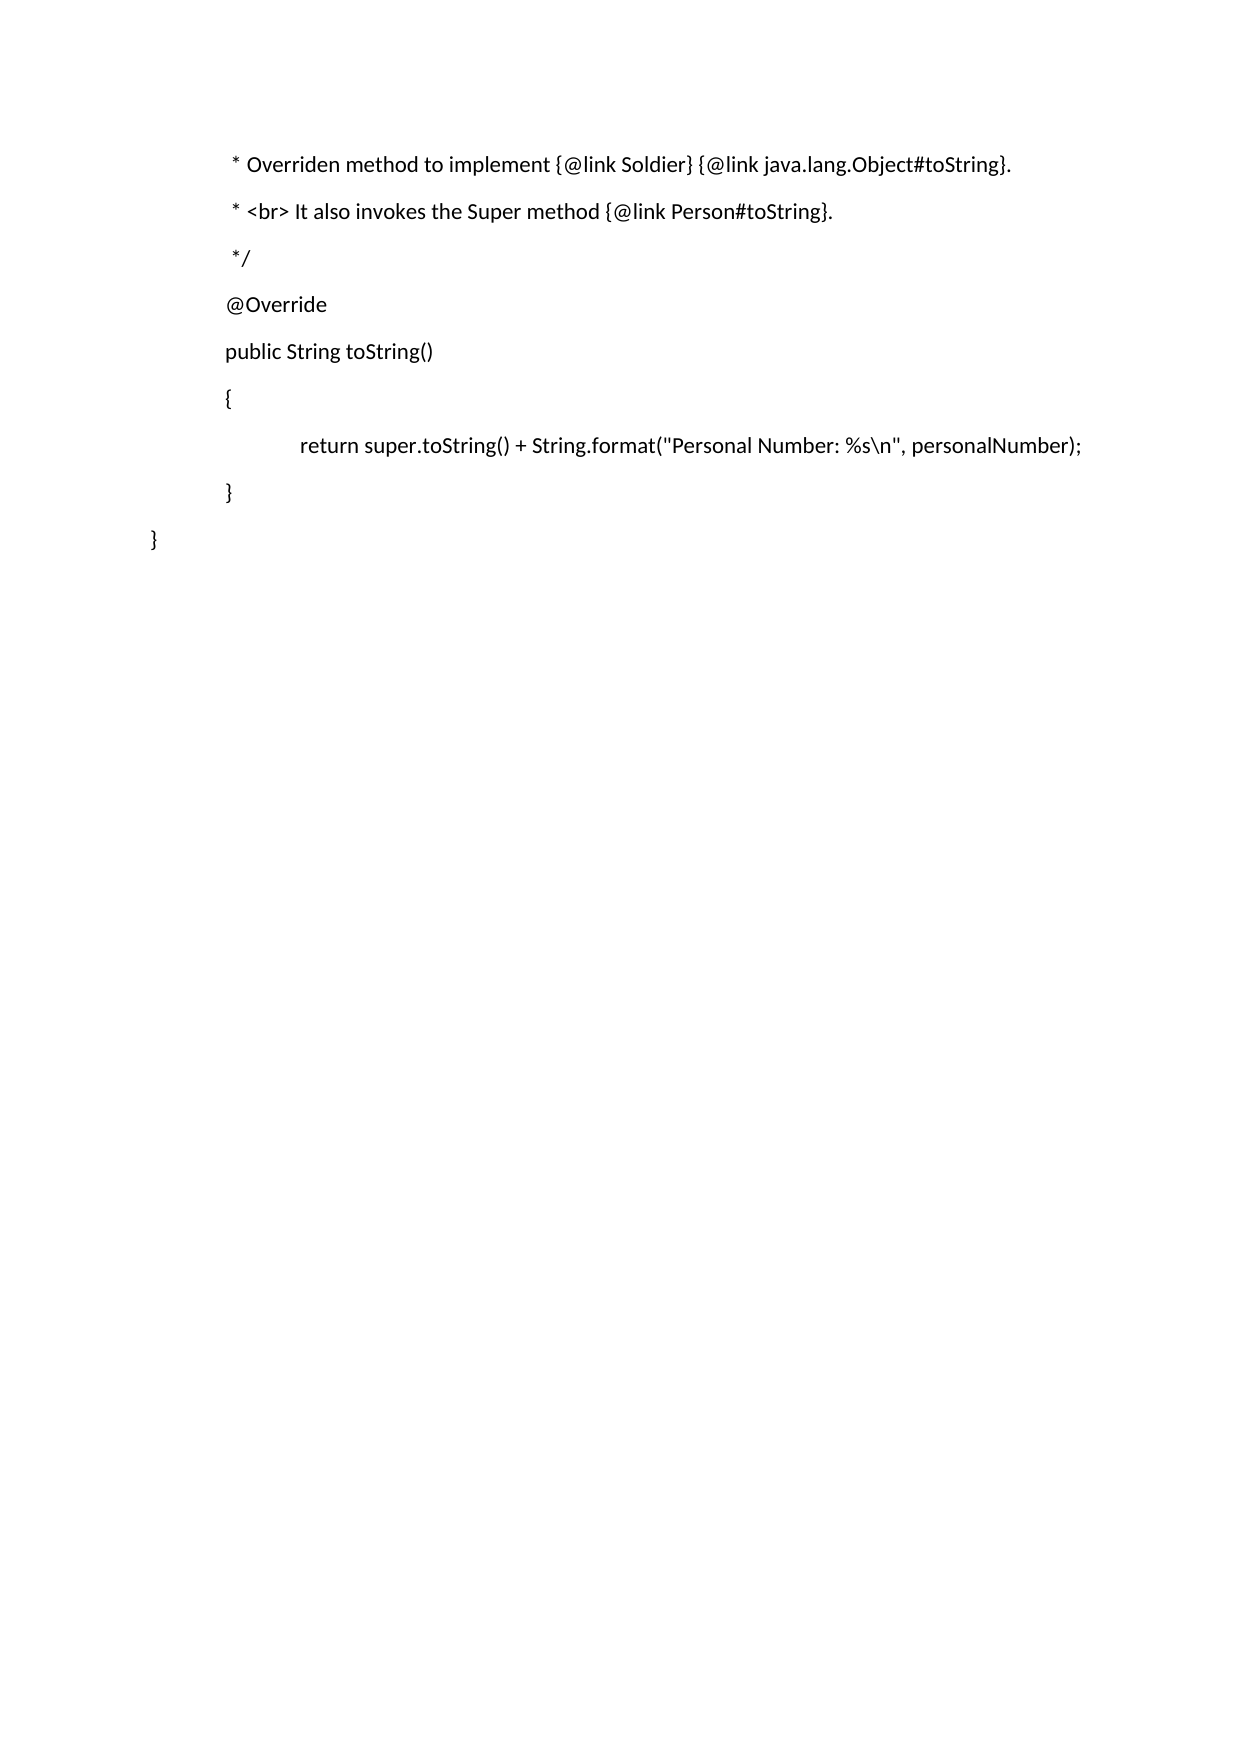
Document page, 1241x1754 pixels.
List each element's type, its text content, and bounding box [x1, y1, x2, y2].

text @Override [150, 291, 1090, 319]
text * Overriden method to implement {@link Soldier} {@link java.lang.Object#toString}. [150, 150, 1090, 178]
text */ [150, 244, 1090, 272]
text } [150, 478, 1090, 506]
text public String toString() [150, 337, 1090, 366]
text * <br> It also invokes the Super method {@link Person#toString}. [150, 197, 1090, 225]
text return super.toString() + String.format("Personal Number: %s\n", personalNumber); [150, 431, 1090, 459]
text { [150, 384, 1090, 412]
text } [150, 525, 1090, 553]
